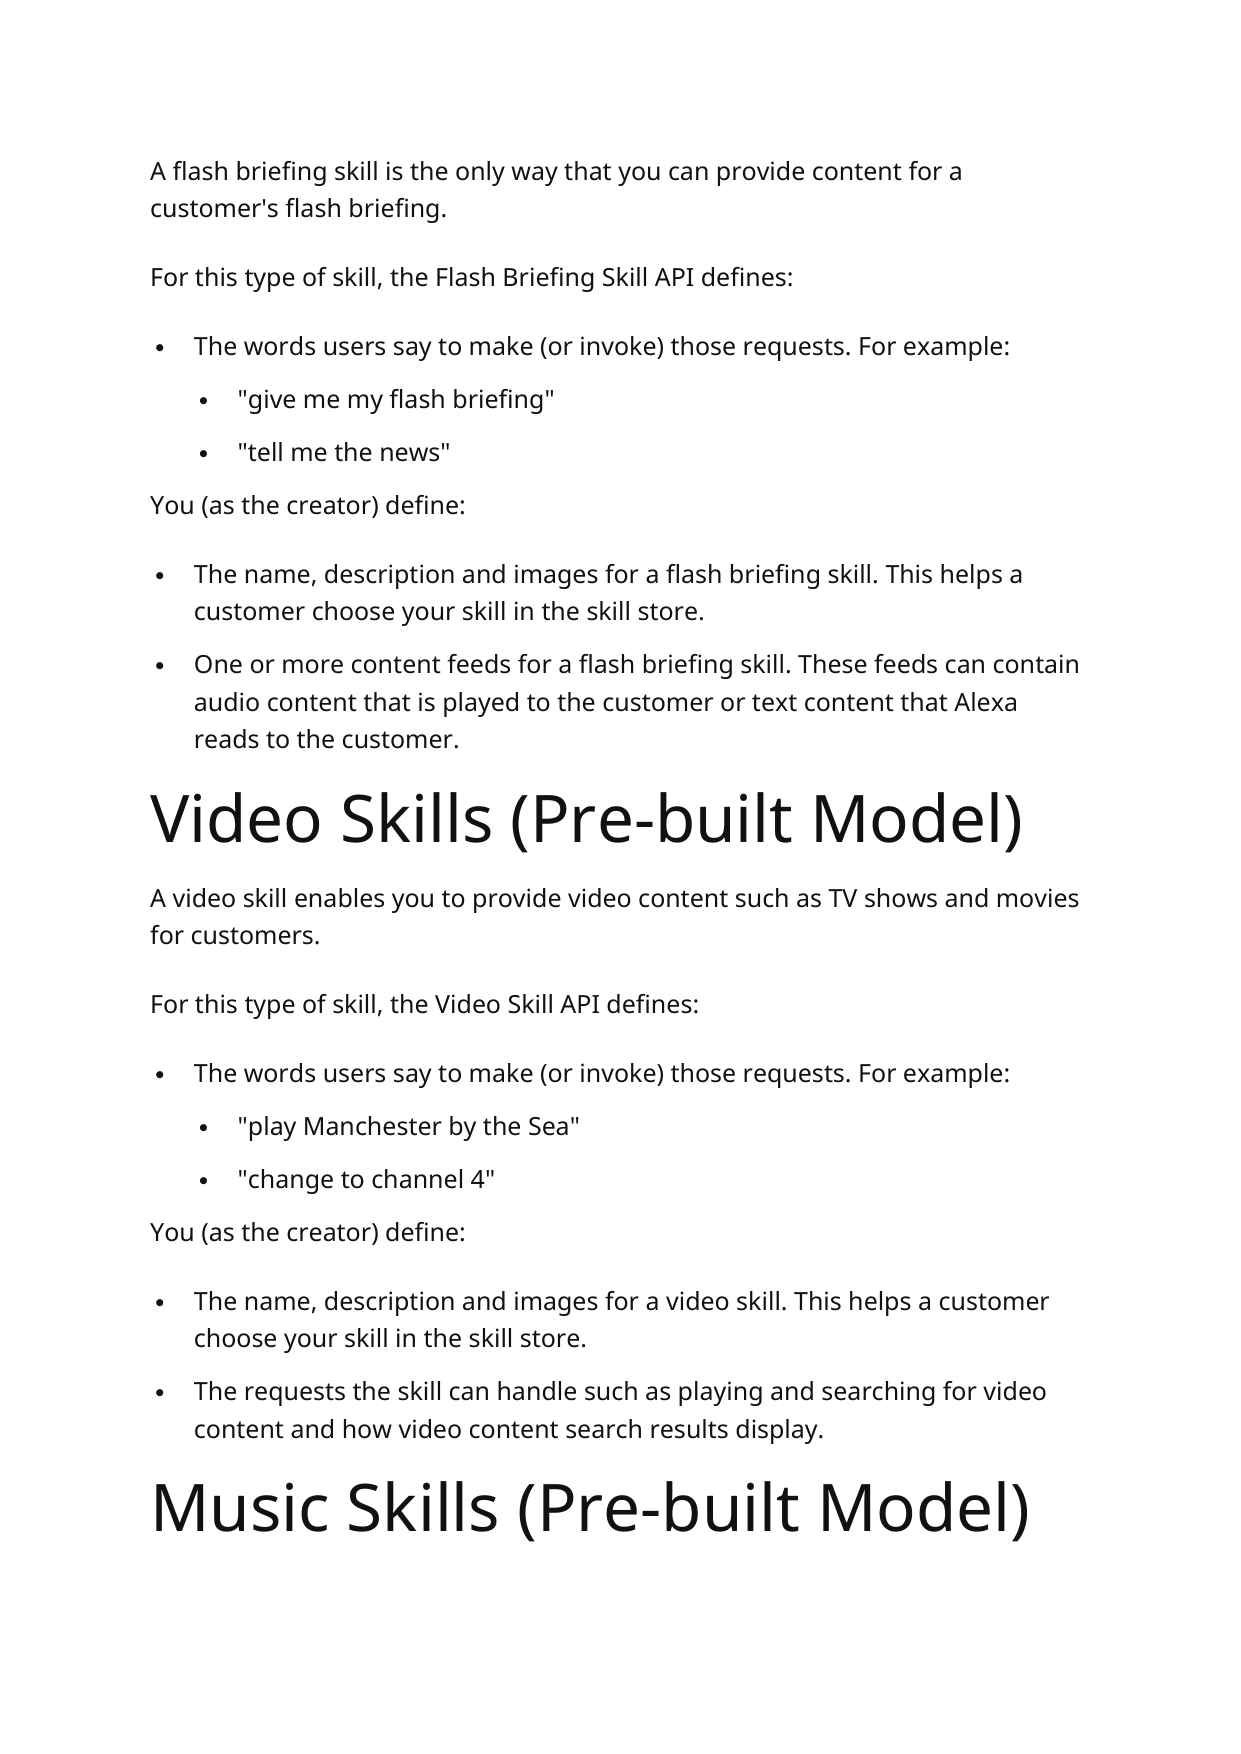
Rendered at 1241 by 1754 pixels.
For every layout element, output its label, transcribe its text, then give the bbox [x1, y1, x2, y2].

list "tell me the news" [200, 431, 1090, 469]
list The requests the skill can handle such as playing and searching for video content and how video content search results display. [156, 1371, 1090, 1446]
list The name, description and images for a flash briefing skill. This helps a customer choose your skill in the skill store. [156, 553, 1090, 628]
list "change to channel 4" [200, 1158, 1090, 1196]
text For this type of skill, the Flash Briefing Skill API defines: [150, 256, 1090, 294]
text You (as the creator) define: [150, 1211, 1090, 1249]
text Video Skills (Pre-built Model) [150, 772, 1090, 861]
text Music Skills (Pre-built Model) [150, 1461, 1090, 1551]
list The words users say to make (or invoke) those requests. For example: [156, 1052, 1090, 1089]
list One or more content feeds for a flash briefing skill. These feeds can contain audio content that is played to the customer or text content that Alexa reads to the customer. [156, 644, 1090, 756]
list "play Manchester by the Sea" [200, 1105, 1090, 1142]
list "give me my flash briefing" [200, 378, 1090, 416]
text You (as the creator) define: [150, 484, 1090, 522]
list The name, description and images for a video skill. This helps a customer choose your skill in the skill store. [156, 1280, 1090, 1355]
list The words users say to make (or invoke) those requests. For example: [156, 325, 1090, 362]
text For this type of skill, the Video Skill API defines: [150, 983, 1090, 1021]
text A flash briefing skill is the only way that you can provide content for a customer's flash briefing. [150, 150, 1090, 225]
text A video skill enables you to provide video content such as TV shows and movies for customers. [150, 877, 1090, 952]
